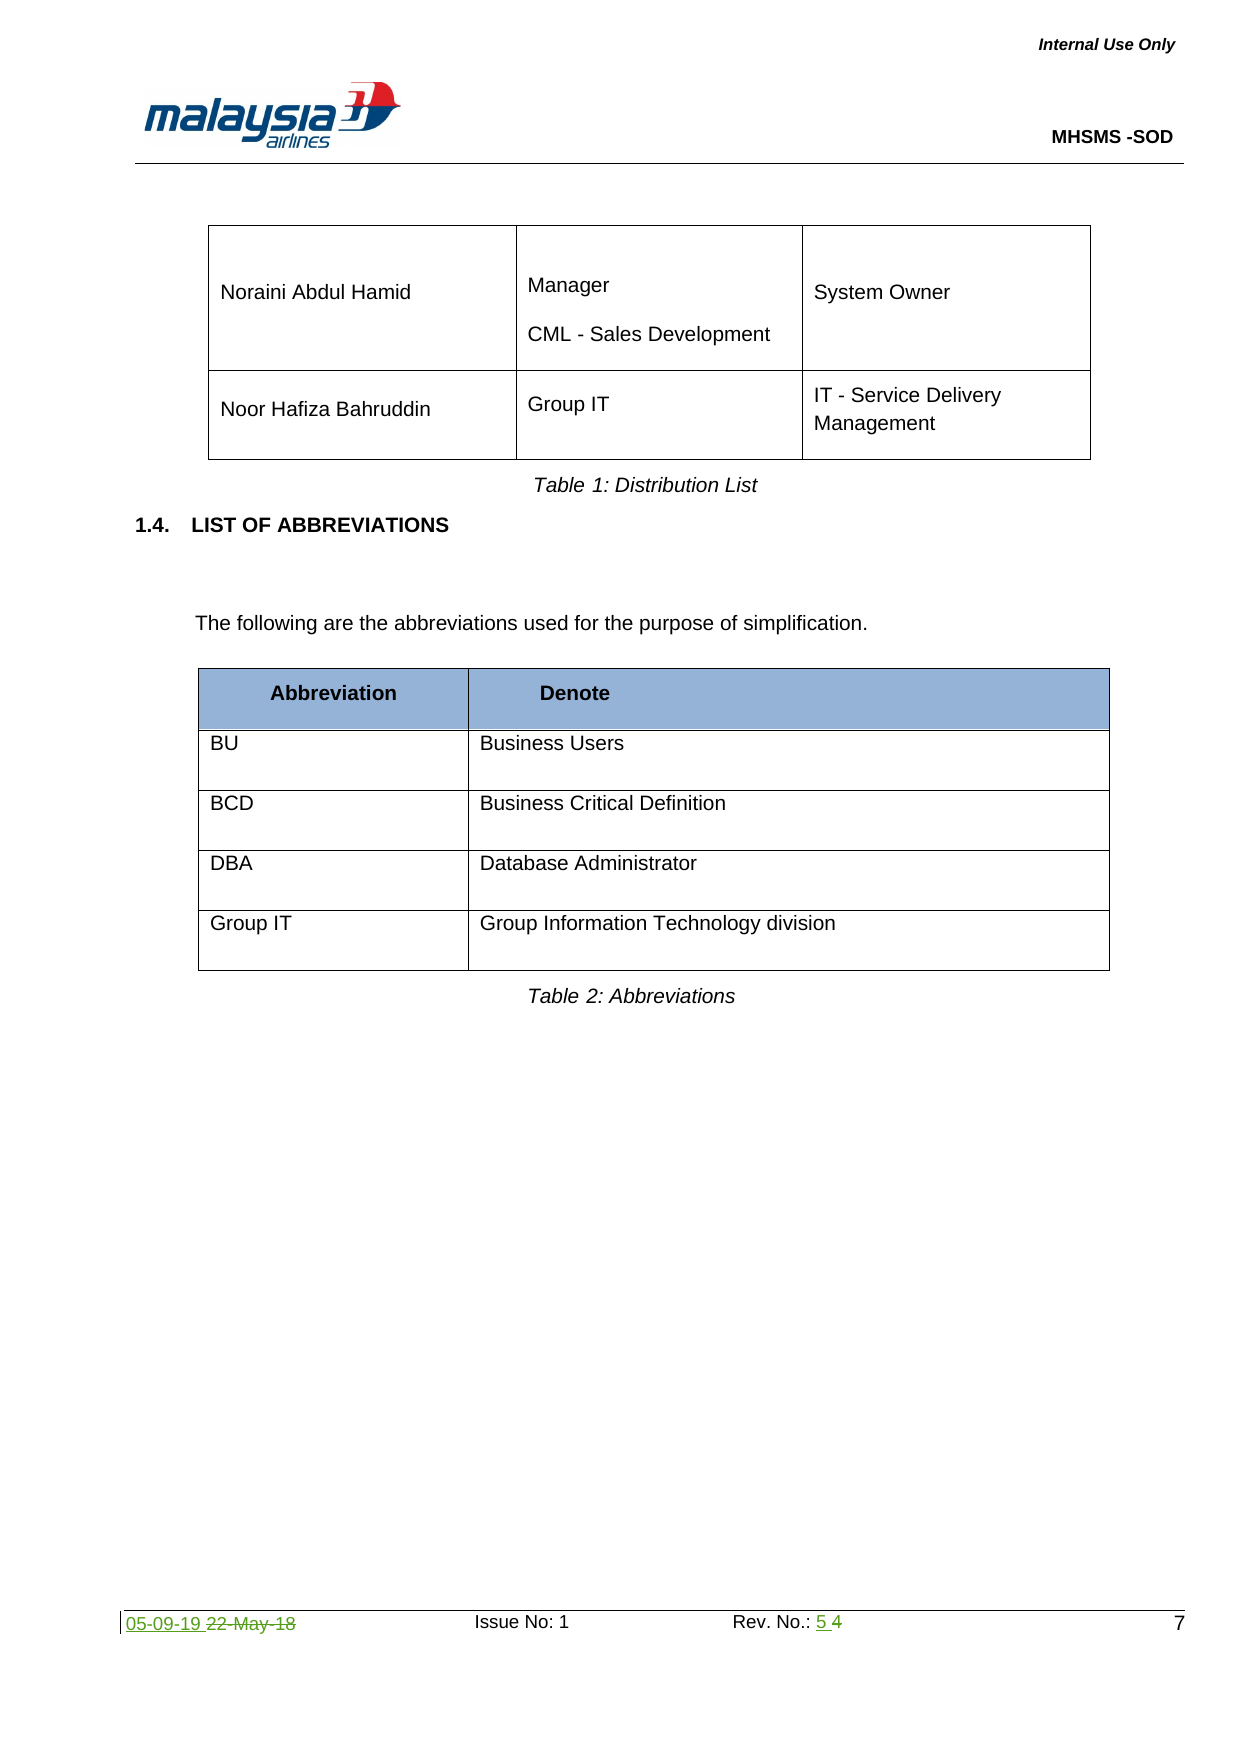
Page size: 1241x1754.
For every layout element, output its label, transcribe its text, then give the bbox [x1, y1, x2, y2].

table_cell Group Information Technology division [469, 911, 1109, 970]
table_cell Database Administrator [469, 851, 1109, 910]
table_cell Business Critical Definition [469, 791, 1109, 850]
text The following are the abbreviations used for the purpose of simplification. [195, 609, 1113, 634]
text Table 2: Abbreviations [135, 983, 1173, 1007]
text Table 1: Distribution List [135, 473, 1173, 497]
table_cell Business Users [469, 731, 1109, 790]
table_cell BCD [199, 791, 468, 850]
table_cell Group IT [199, 911, 468, 970]
table_header Denote [469, 669, 1109, 729]
table_cell BU [199, 731, 468, 790]
table_cell Group IT [517, 371, 802, 459]
table_cell DBA [199, 851, 468, 910]
table_cell IT - Service Delivery Management [803, 371, 1090, 459]
table_cell System Owner [803, 226, 1090, 370]
table_header Abbreviation [199, 669, 468, 729]
table_cell Noraini Abdul Hamid [209, 226, 516, 370]
table_cell Noor Hafiza Bahruddin [209, 371, 516, 459]
subtitle LIST OF ABBREVIATIONS [135, 513, 1113, 537]
picture [144, 82, 401, 148]
table_cell Manager CML - Sales Development [517, 226, 802, 370]
